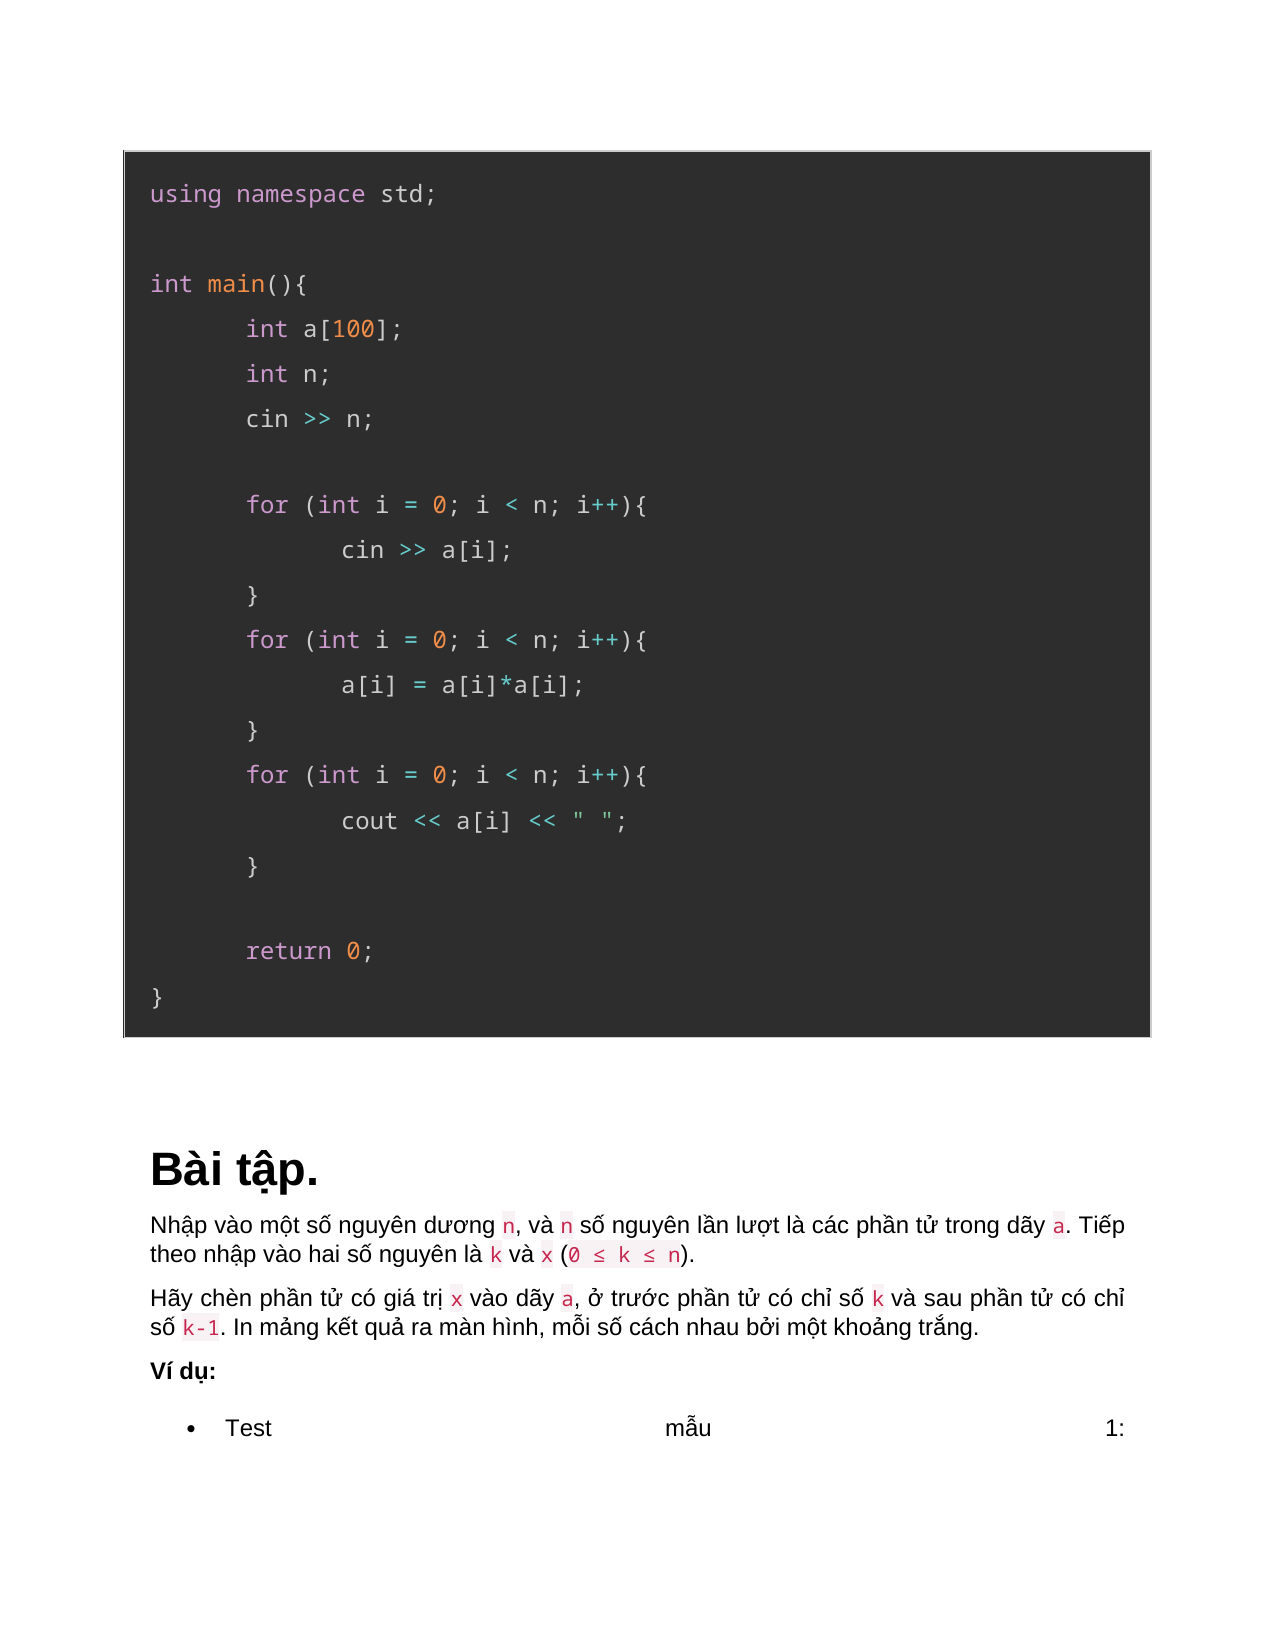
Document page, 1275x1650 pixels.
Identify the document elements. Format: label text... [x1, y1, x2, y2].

text Bài tập. [150, 1141, 1125, 1195]
list Test mẫu 1: [187, 1413, 1125, 1469]
text Hãy chèn phần tử có giá trị x vào dãy a, ở trước phần tử có chỉ số k và sau phần tử có chỉ số k-1. In mảng kết quả ra màn hình, mỗi số cách nhau bởi một khoảng trắng. [150, 1284, 1125, 1341]
text int n; [125, 330, 1150, 376]
text int a[100]; [125, 285, 1150, 330]
text cout << a[i] << " "; [125, 777, 1150, 822]
text Nhập vào một số nguyên dương n, và n số nguyên lần lượt là các phần tử trong dãy a. Tiếp theo nhập vào hai số nguyên là k và x (0 ≤ k ≤ n). [150, 1211, 1125, 1268]
text } [125, 953, 1150, 1037]
text } [125, 551, 1150, 596]
text int main(){ [125, 240, 1150, 285]
text using namespace std; [125, 152, 1150, 195]
text for (int i = 0; i < n; i++){ [125, 461, 1150, 506]
text for (int i = 0; i < n; i++){ [125, 732, 1150, 777]
text } [125, 687, 1150, 732]
text Ví dụ: [150, 1357, 1125, 1384]
text cin >> n; [125, 376, 1150, 421]
text a[i] = a[i]*a[i]; [125, 642, 1150, 687]
text } [125, 822, 1150, 867]
text cin >> a[i]; [125, 506, 1150, 551]
text for (int i = 0; i < n; i++){ [125, 596, 1150, 642]
text return 0; [125, 908, 1150, 953]
